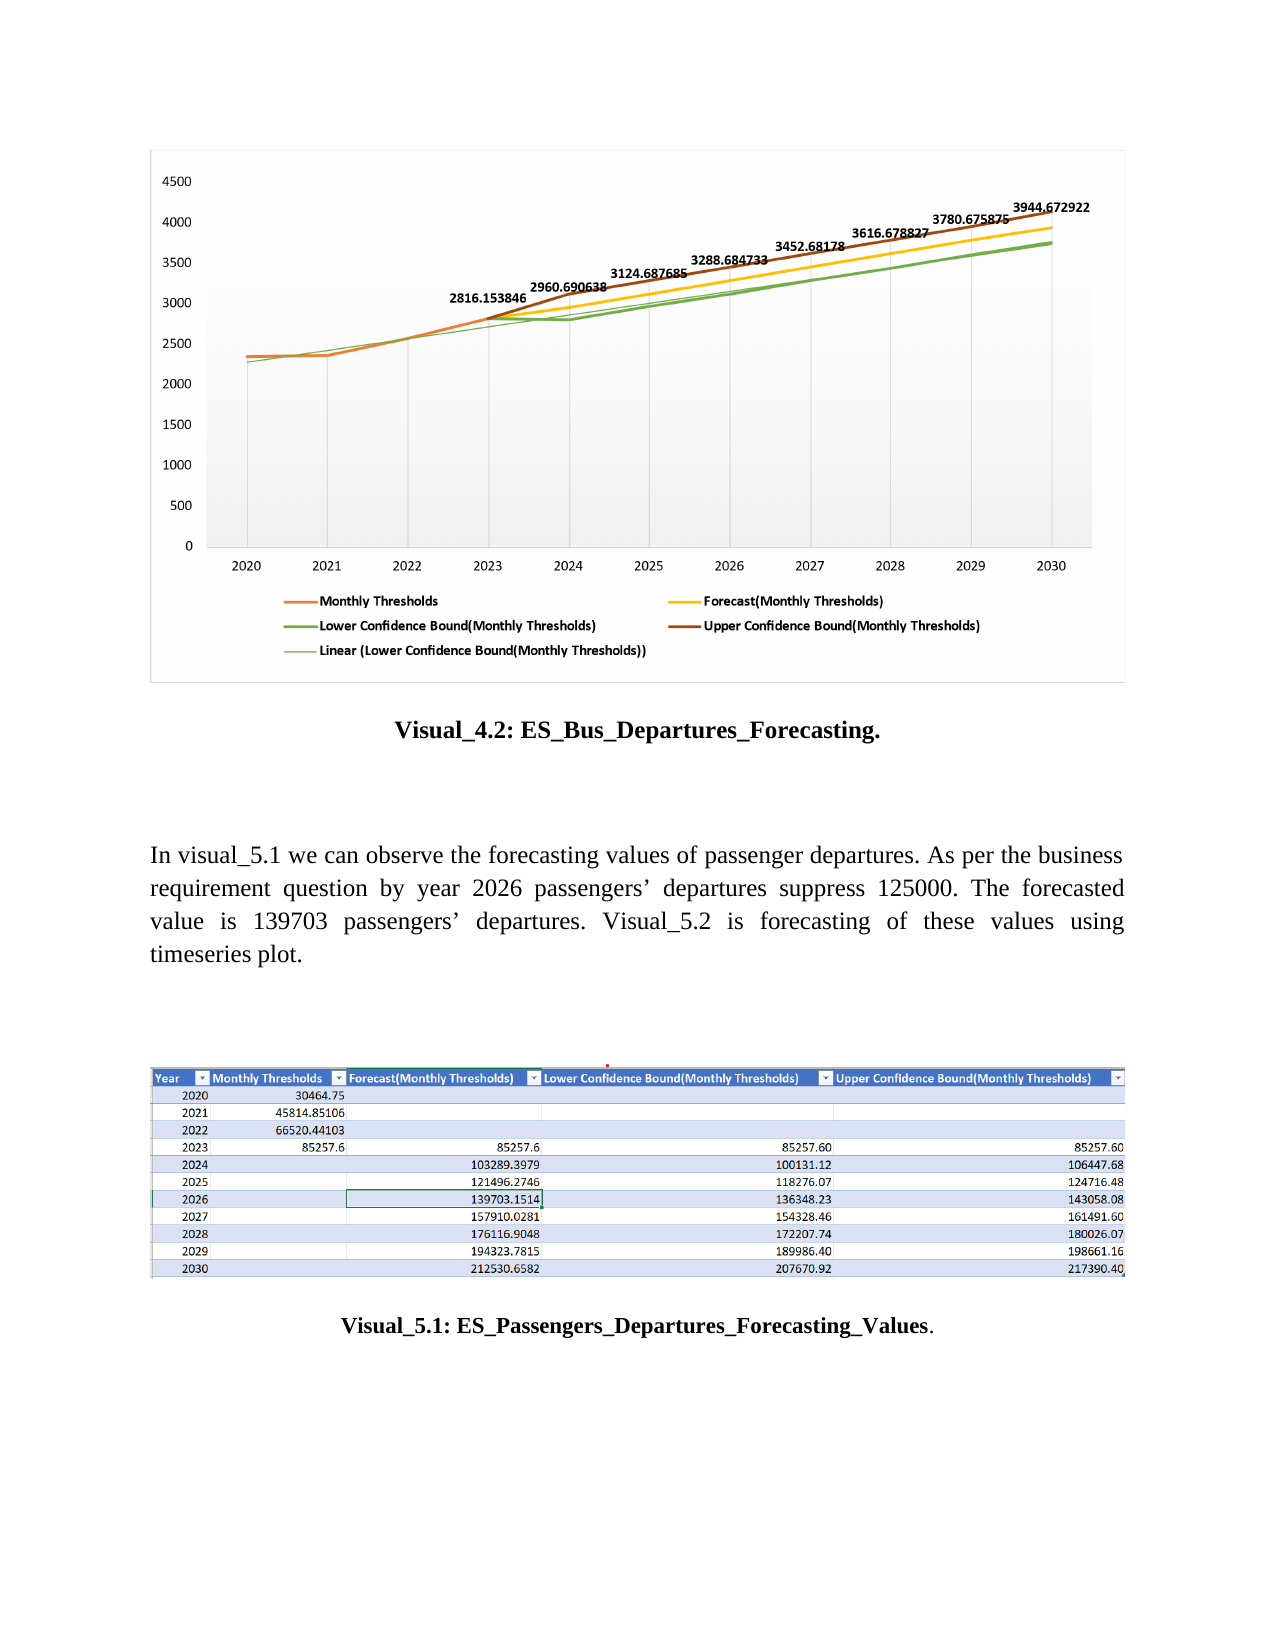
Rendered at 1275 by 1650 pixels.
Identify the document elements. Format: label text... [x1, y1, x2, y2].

picture [150, 150, 1125, 683]
text Visual_4.2: ES_Bus_Departures_Forecasting. [150, 716, 1125, 744]
picture [150, 1063, 1125, 1279]
text In visual_5.1 we can observe the forecasting values of passenger departures. As per the business requirement question by year 2026 passengers’ departures suppress 125000. The forecasted value is 139703 passengers’ departures. Visual_5.2 is forecasting of these values using timeseries plot. [150, 840, 1125, 968]
text Visual_5.1: ES_Passengers_Departures_Forecasting_Values. [150, 1312, 1125, 1339]
